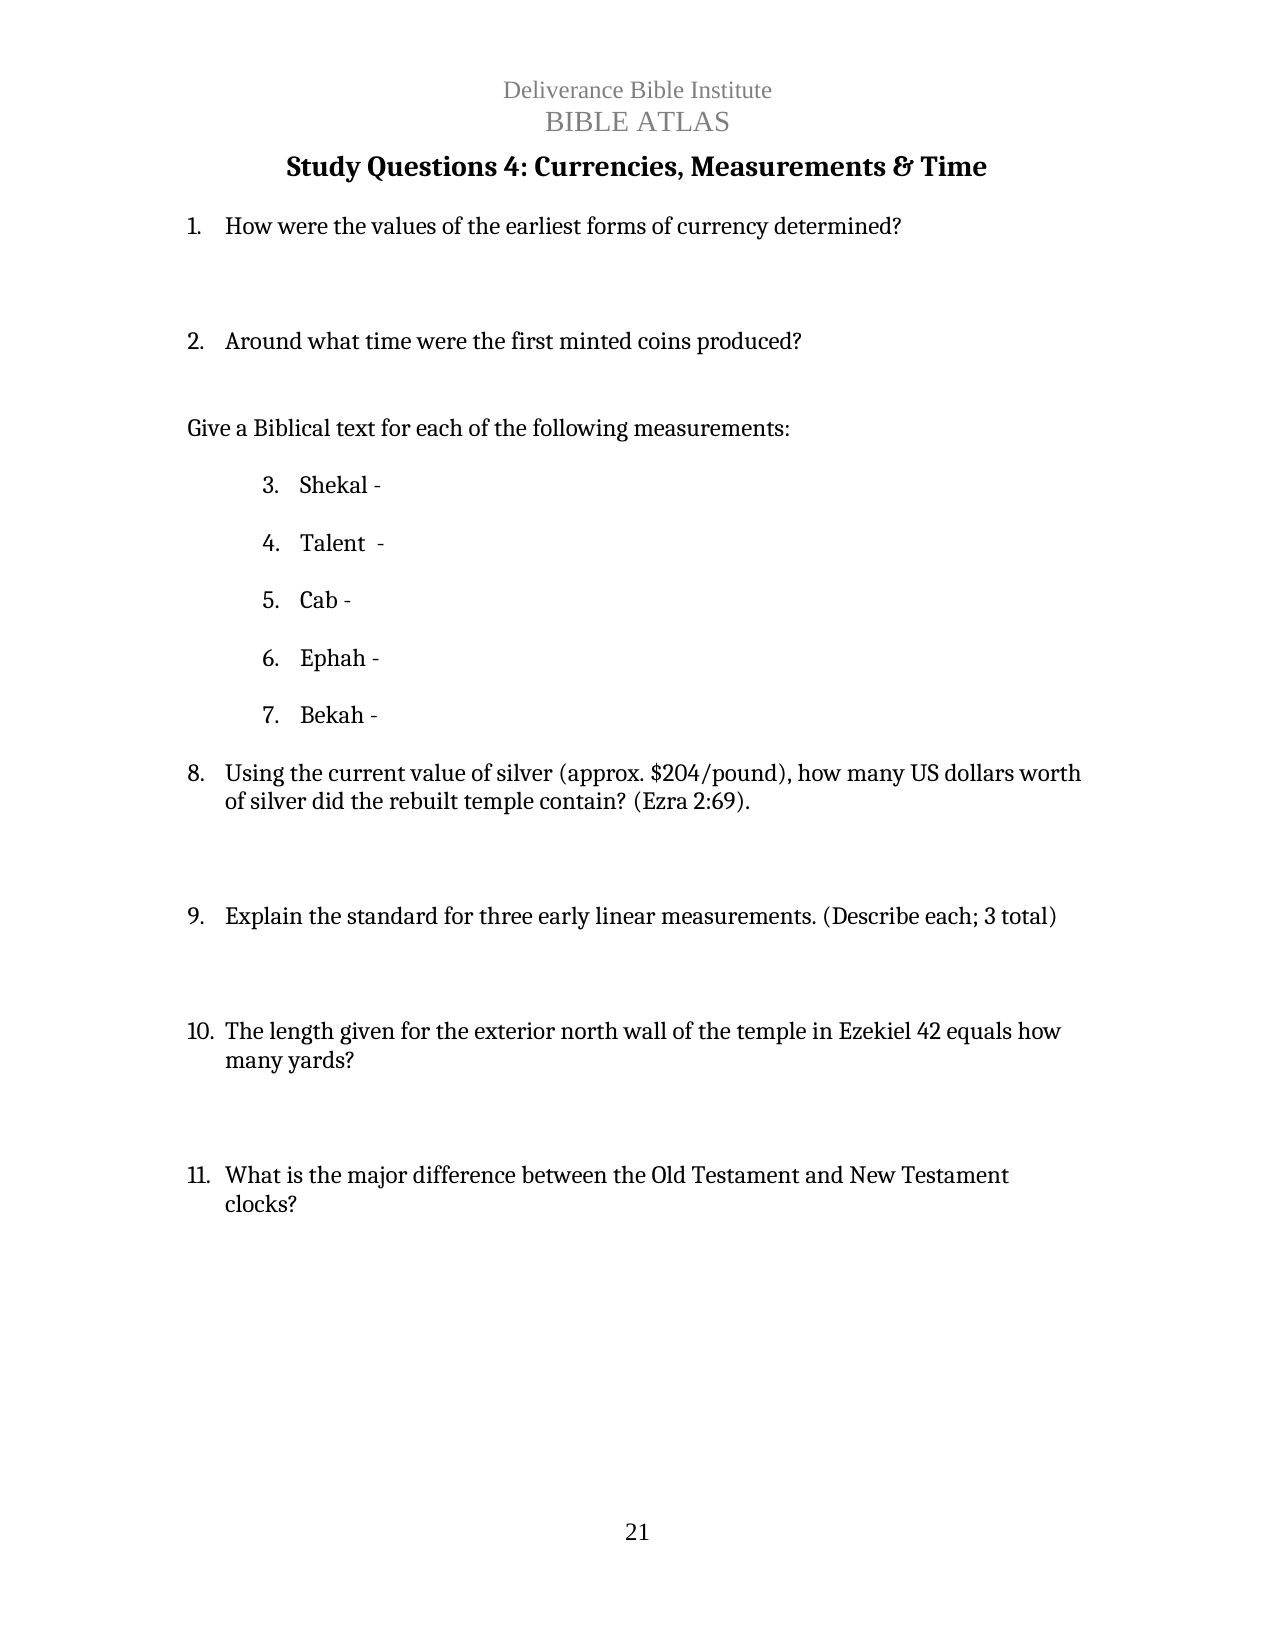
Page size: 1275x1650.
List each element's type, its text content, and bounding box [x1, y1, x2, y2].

text Around what time were the first minted coins produced? [187, 327, 1087, 356]
text Study Questions 4: Currencies, Measurements & Time [187, 150, 1087, 183]
text Ephah - [262, 643, 1087, 672]
text What is the major difference between the Old Testament and New Testament clocks? [187, 1161, 1087, 1218]
text Cab - [262, 586, 1087, 615]
text Shekal - [262, 471, 1087, 500]
text The length given for the exterior north wall of the temple in Ezekiel 42 equals how many yards? [187, 1017, 1087, 1075]
text Using the current value of silver (approx. $204/pound), how many US dollars worth of silver did the rebuilt temple contain? (Ezra 2:69). [187, 758, 1087, 816]
text Explain the standard for three early linear measurements. (Describe each; 3 total) [187, 902, 1087, 931]
text Talent - [262, 528, 1087, 557]
list Give a Biblical text for each of the following measurements: [187, 413, 1087, 442]
list How were the values of the earliest forms of currency determined? [187, 212, 1087, 241]
text Bekah - [262, 701, 1087, 730]
